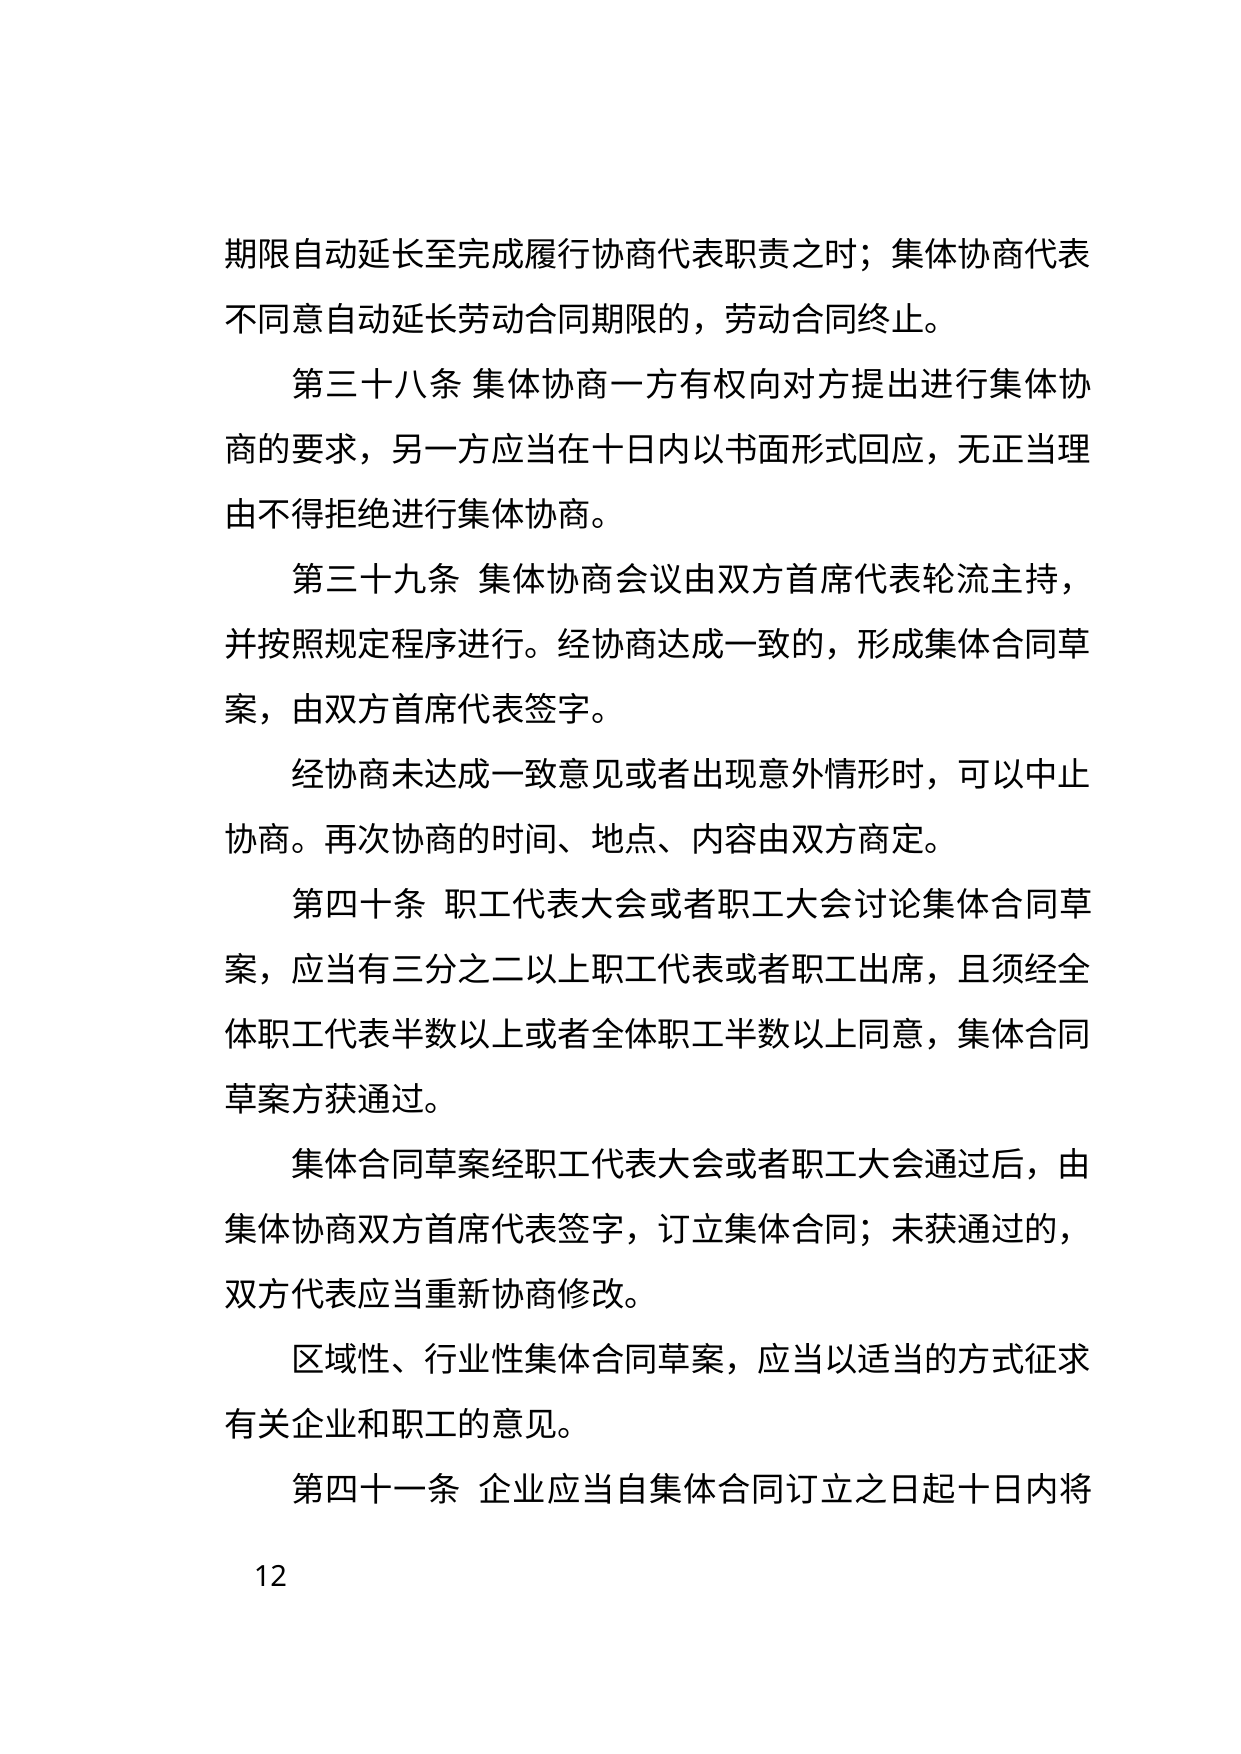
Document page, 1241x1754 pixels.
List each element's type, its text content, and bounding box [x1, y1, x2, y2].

text 第三十九条 集体协商会议由双方首席代表轮流主持，并按照规定程序进行。经协商达成一致的，形成集体合同草案，由双方首席代表签字。 [224, 544, 1093, 739]
text 集体合同草案经职工代表大会或者职工大会通过后，由集体协商双方首席代表签字，订立集体合同；未获通过的，双方代表应当重新协商修改。 [224, 1129, 1093, 1324]
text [224, 1454, 1093, 1519]
text 区域性、行业性集体合同草案，应当以适当的方式征求有关企业和职工的意见。 [224, 1324, 1093, 1454]
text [224, 219, 1093, 349]
text 第三十八条 集体协商一方有权向对方提出进行集体协商的要求，另一方应当在十日内以书面形式回应，无正当理由不得拒绝进行集体协商。 [224, 349, 1093, 544]
text 第四十条 职工代表大会或者职工大会讨论集体合同草案，应当有三分之二以上职工代表或者职工出席，且须经全体职工代表半数以上或者全体职工半数以上同意，集体合同草案方获通过。 [224, 869, 1093, 1129]
text 经协商未达成一致意见或者出现意外情形时，可以中止协商。再次协商的时间、地点、内容由双方商定。 [224, 739, 1093, 869]
